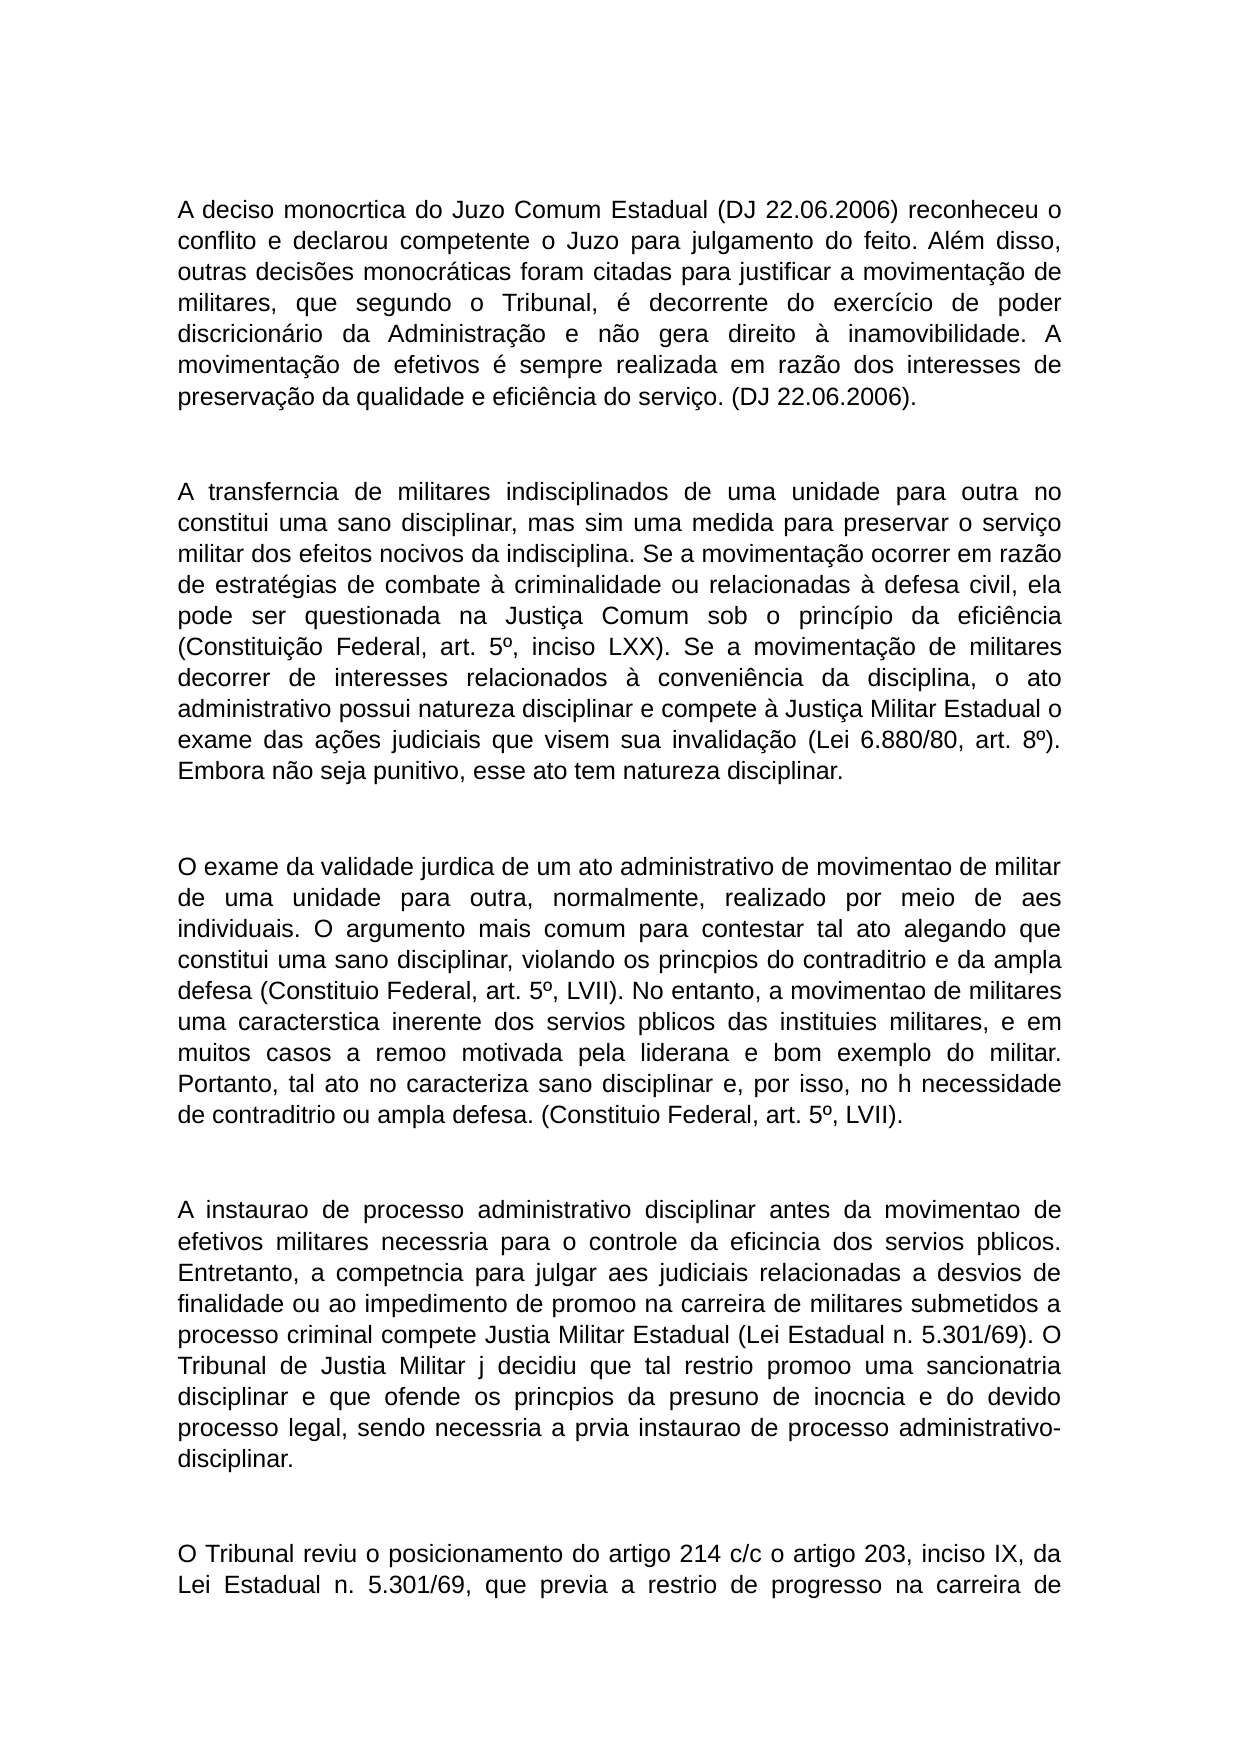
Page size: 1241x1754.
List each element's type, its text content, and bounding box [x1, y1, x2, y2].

text A transferncia de militares indisciplinados de uma unidade para outra no constitui uma sano disciplinar, mas sim uma medida para preservar o serviço militar dos efeitos nocivos da indisciplina. Se a movimentação ocorrer em razão de estratégias de combate à criminalidade ou relacionadas à defesa civil, ela pode ser questionada na Justiça Comum sob o princípio da eficiência (Constituição Federal, art. 5º, inciso LXX). Se a movimentação de militares decorrer de interesses relacionados à conveniência da disciplina, o ato administrativo possui natureza disciplinar e compete à Justiça Militar Estadual o exame das ações judiciais que visem sua invalidação (Lei 6.880/80, art. 8º). Embora não seja punitivo, esse ato tem natureza disciplinar. [177, 477, 1063, 785]
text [177, 1539, 1063, 1599]
text O exame da validade jurdica de um ato administrativo de movimentao de militar de uma unidade para outra, normalmente, realizado por meio de aes individuais. O argumento mais comum para contestar tal ato alegando que constitui uma sano disciplinar, violando os princpios do contraditrio e da ampla defesa (Constituio Federal, art. 5º, LVII). No entanto, a movimentao de militares uma caracterstica inerente dos servios pblicos das instituies militares, e em muitos casos a remoo motivada pela liderana e bom exemplo do militar. Portanto, tal ato no caracteriza sano disciplinar e, por isso, no h necessidade de contraditrio ou ampla defesa. (Constituio Federal, art. 5º, LVII). [177, 852, 1063, 1129]
text A instaurao de processo administrativo disciplinar antes da movimentao de efetivos militares necessria para o controle da eficincia dos servios pblicos. Entretanto, a competncia para julgar aes judiciais relacionadas a desvios de finalidade ou ao impedimento de promoo na carreira de militares submetidos a processo criminal compete Justia Militar Estadual (Lei Estadual n. 5.301/69). O Tribunal de Justia Militar j decidiu que tal restrio promoo uma sancionatria disciplinar e que ofende os princpios da presuno de inocncia e do devido processo legal, sendo necessria a prvia instaurao de processo administrativo-disciplinar. [177, 1196, 1063, 1473]
text A deciso monocrtica do Juzo Comum Estadual (DJ 22.06.2006) reconheceu o conflito e declarou competente o Juzo para julgamento do feito. Além disso, outras decisões monocráticas foram citadas para justificar a movimentação de militares, que segundo o Tribunal, é decorrente do exercício de poder discricionário da Administração e não gera direito à inamovibilidade. A movimentação de efetivos é sempre realizada em razão dos interesses de preservação da qualidade e eficiência do serviço. (DJ 22.06.2006). [177, 195, 1063, 410]
